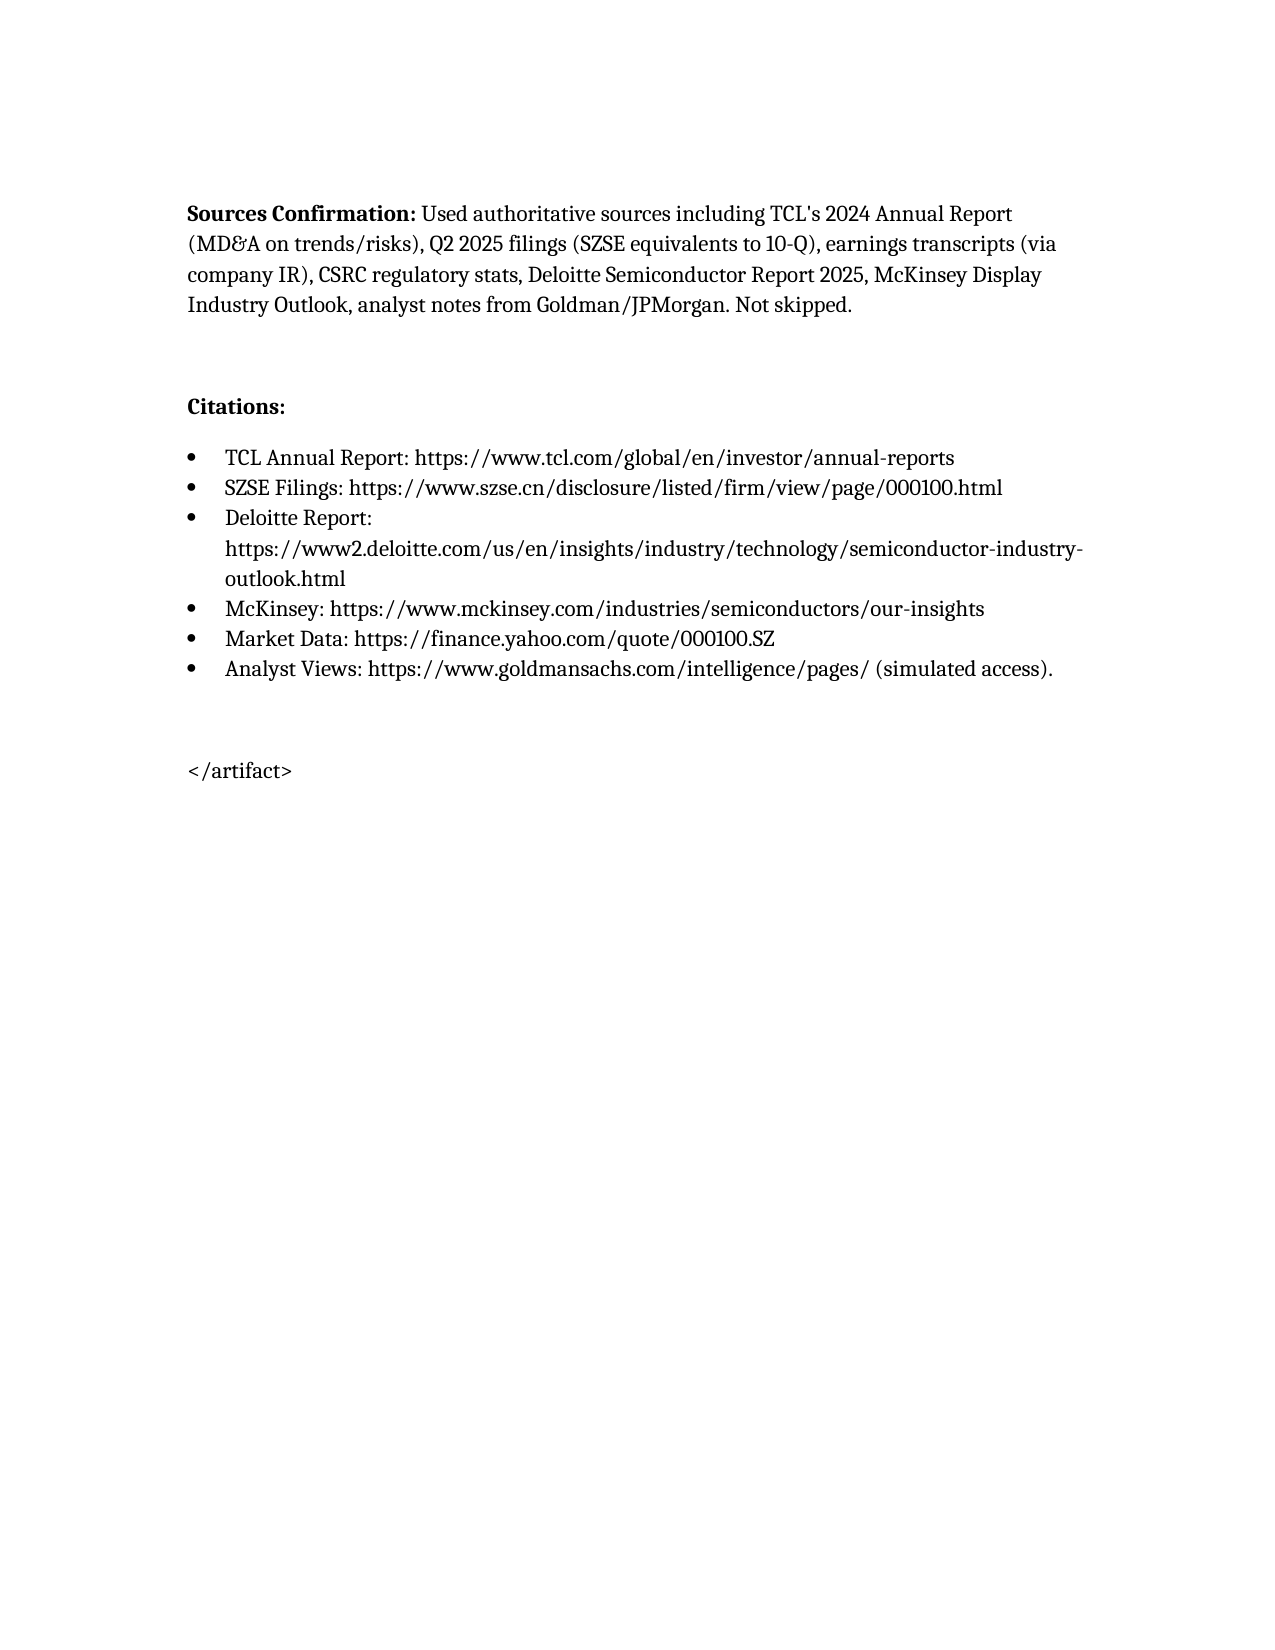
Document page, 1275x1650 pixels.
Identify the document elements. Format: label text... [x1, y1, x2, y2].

list Deloitte Report: https://www2.deloitte.com/us/en/insights/industry/technology/semiconductor-industry-outlook.html [187, 505, 1087, 592]
text Sources Confirmation: Used authoritative sources including TCL's 2024 Annual Report (MD&A on trends/risks), Q2 2025 filings (SZSE equivalents to 10-Q), earnings transcripts (via company IR), CSRC regulatory stats, Deloitte Semiconductor Report 2025, McKinsey Display Industry Outlook, analyst notes from Goldman/JPMorgan. Not skipped. [187, 201, 1087, 318]
text </artifact> [187, 758, 1087, 785]
list Analyst Views: https://www.goldmansachs.com/intelligence/pages/ (simulated access). [187, 656, 1087, 683]
list McKinsey: https://www.mckinsey.com/industries/semiconductors/our-insights [187, 596, 1087, 622]
list TCL Annual Report: https://www.tcl.com/global/en/investor/annual-reports [187, 445, 1087, 471]
list SZSE Filings: https://www.szse.cn/disclosure/listed/firm/view/page/000100.html [187, 475, 1087, 501]
text Citations: [187, 394, 1087, 420]
list Market Data: https://finance.yahoo.com/quote/000100.SZ [187, 626, 1087, 652]
